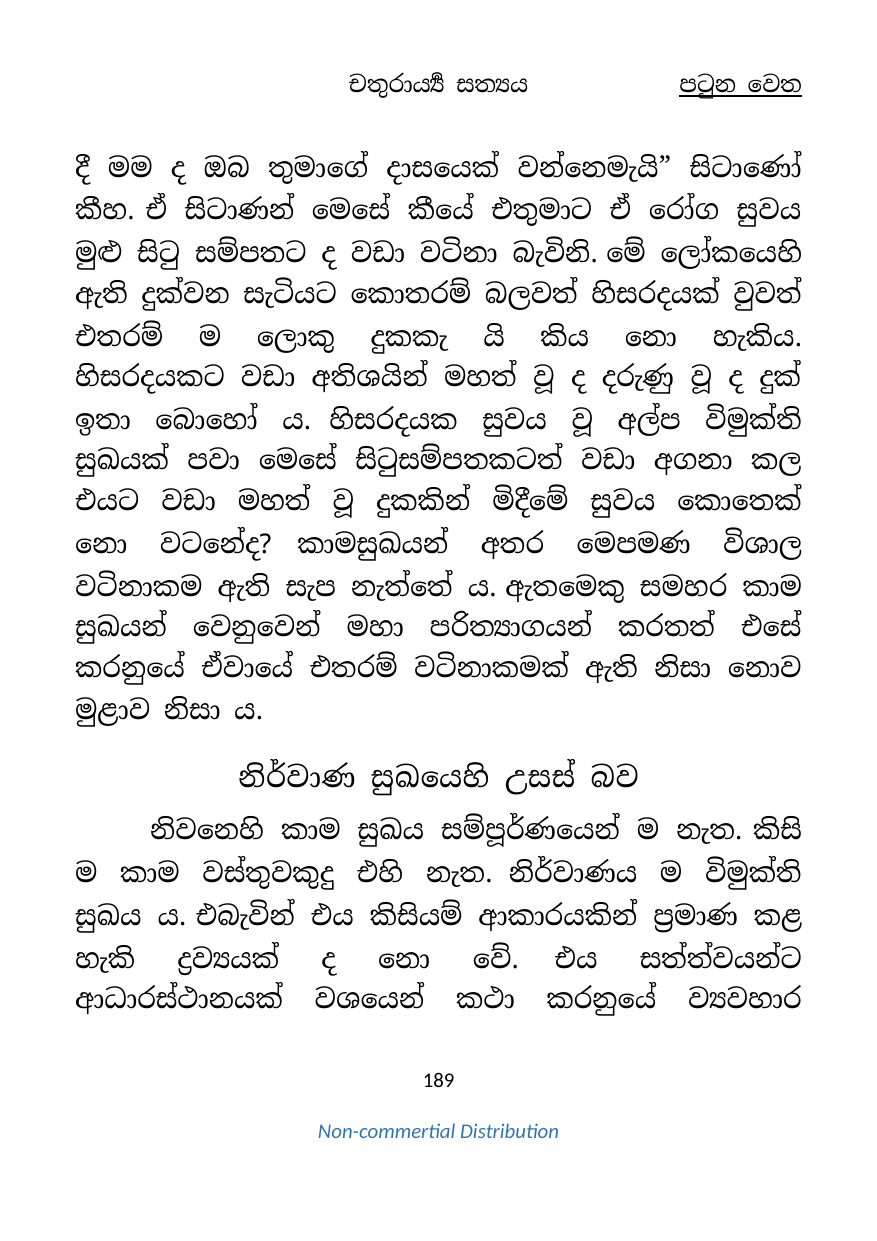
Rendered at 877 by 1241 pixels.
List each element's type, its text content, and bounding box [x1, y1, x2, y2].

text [75, 150, 802, 728]
subtitle නිර්වාණ සුඛයෙහි උසස් බව [75, 759, 802, 797]
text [75, 811, 802, 1017]
